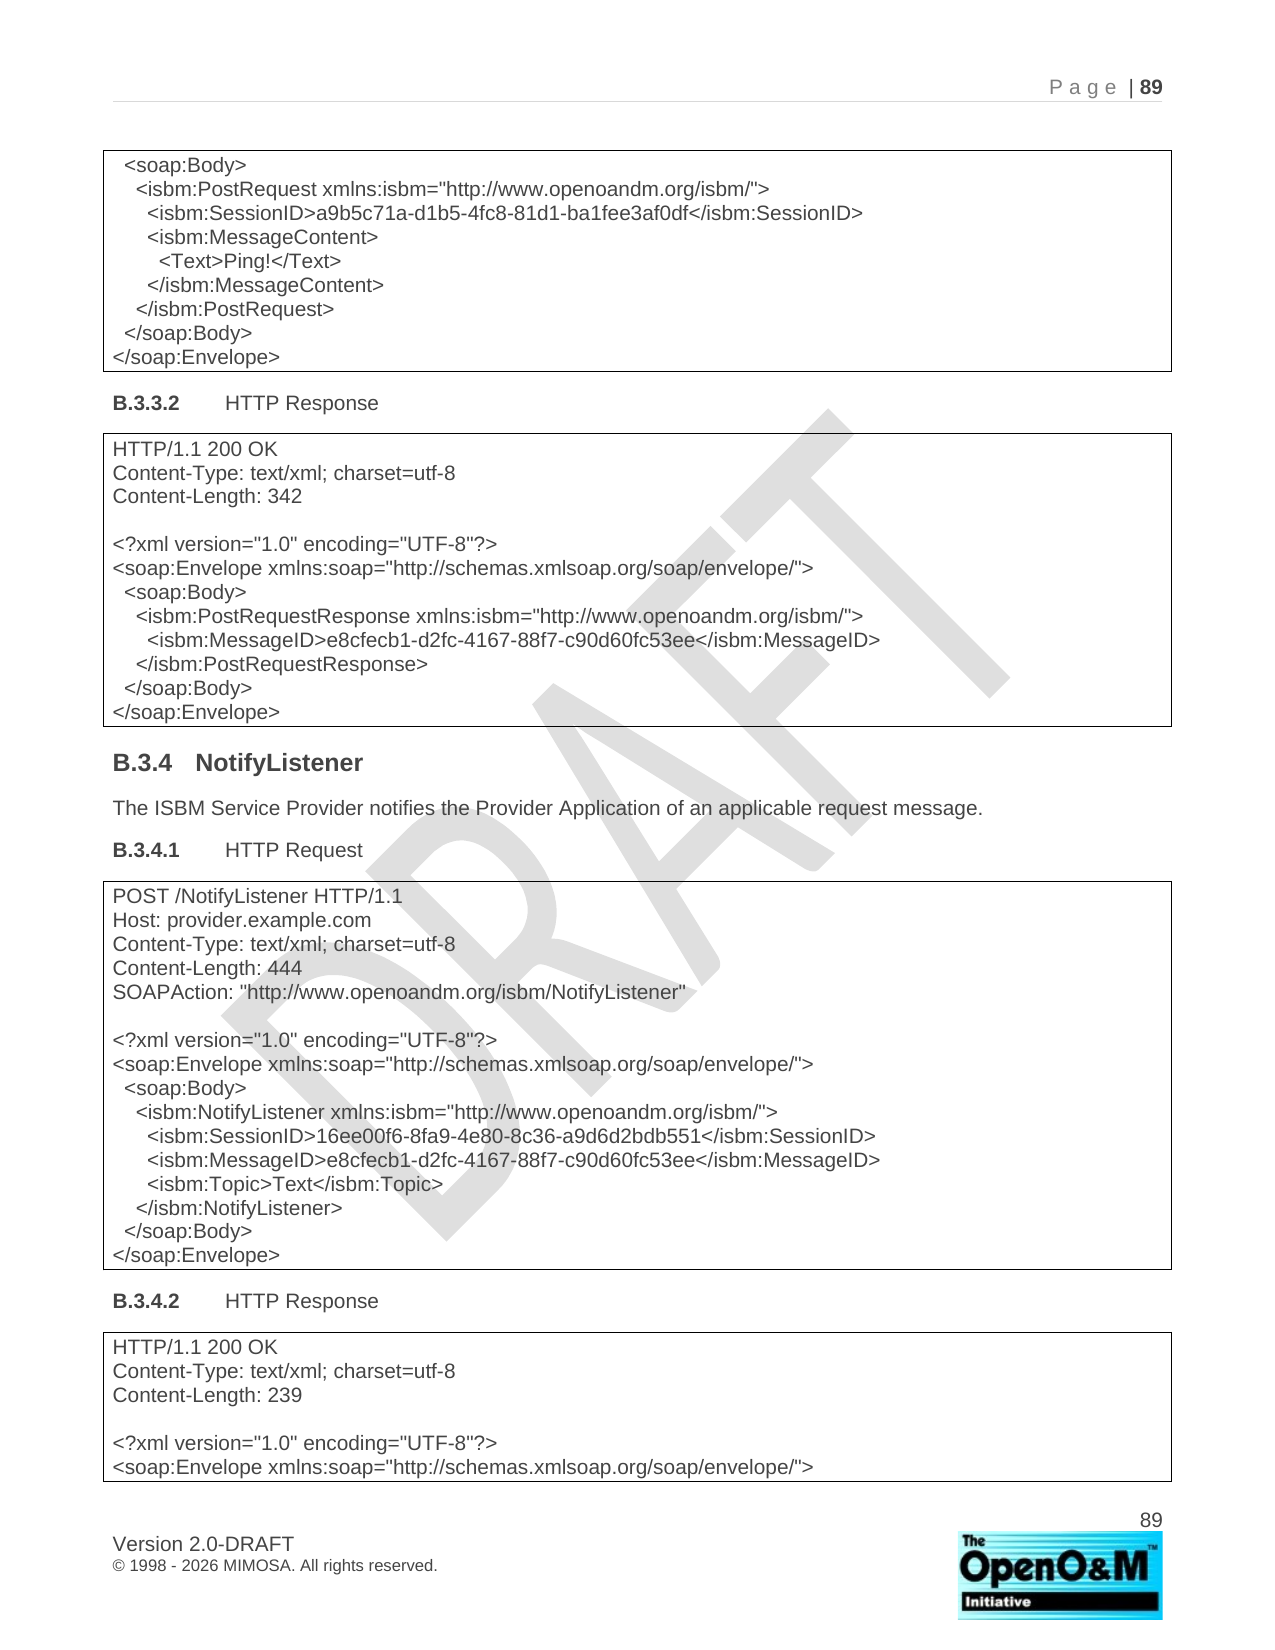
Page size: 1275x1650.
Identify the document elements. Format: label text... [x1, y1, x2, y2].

subtitle HTTP Request [112, 838, 1162, 862]
subtitle HTTP Response [112, 1289, 1162, 1313]
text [104, 151, 1171, 371]
text HTTP/1.1 200 OK Content-Type: text/xml; charset=utf-8 Content-Length: 342 <?xml version="1.0" encoding="UTF-8"?> <soap:Envelope xmlns:soap="http://schemas.xmlsoap.org/soap/envelope/"> <soap:Body> <isbm:PostRequestResponse xmlns:isbm="http://www.openoandm.org/isbm/"> <isbm:MessageID>e8cfecb1-d2fc-4167-88f7-c90d60fc53ee</isbm:MessageID> </isbm:PostRequestResponse> </soap:Body> </soap:Envelope> [104, 434, 1171, 726]
text POST /NotifyListener HTTP/1.1 Host: provider.example.com Content-Type: text/xml; charset=utf-8 Content-Length: 444 SOAPAction: "http://www.openoandm.org/isbm/NotifyListener" <?xml version="1.0" encoding="UTF-8"?> <soap:Envelope xmlns:soap="http://schemas.xmlsoap.org/soap/envelope/"> <soap:Body> <isbm:NotifyListener xmlns:isbm="http://www.openoandm.org/isbm/"> <isbm:SessionID>16ee00f6-8fa9-4e80-8c36-a9d6d2bdb551</isbm:SessionID> <isbm:MessageID>e8cfecb1-d2fc-4167-88f7-c90d60fc53ee</isbm:MessageID> <isbm:Topic>Text</isbm:Topic> </isbm:NotifyListener> </soap:Body> </soap:Envelope> [104, 882, 1171, 1269]
picture [1147, 1537, 1156, 1544]
subtitle NotifyListener [112, 748, 1162, 777]
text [104, 1333, 1171, 1481]
text The ISBM Service Provider notifies the Provider Application of an applicable request message. [112, 795, 1162, 819]
subtitle HTTP Response [112, 391, 1162, 414]
picture [957, 1531, 1156, 1620]
